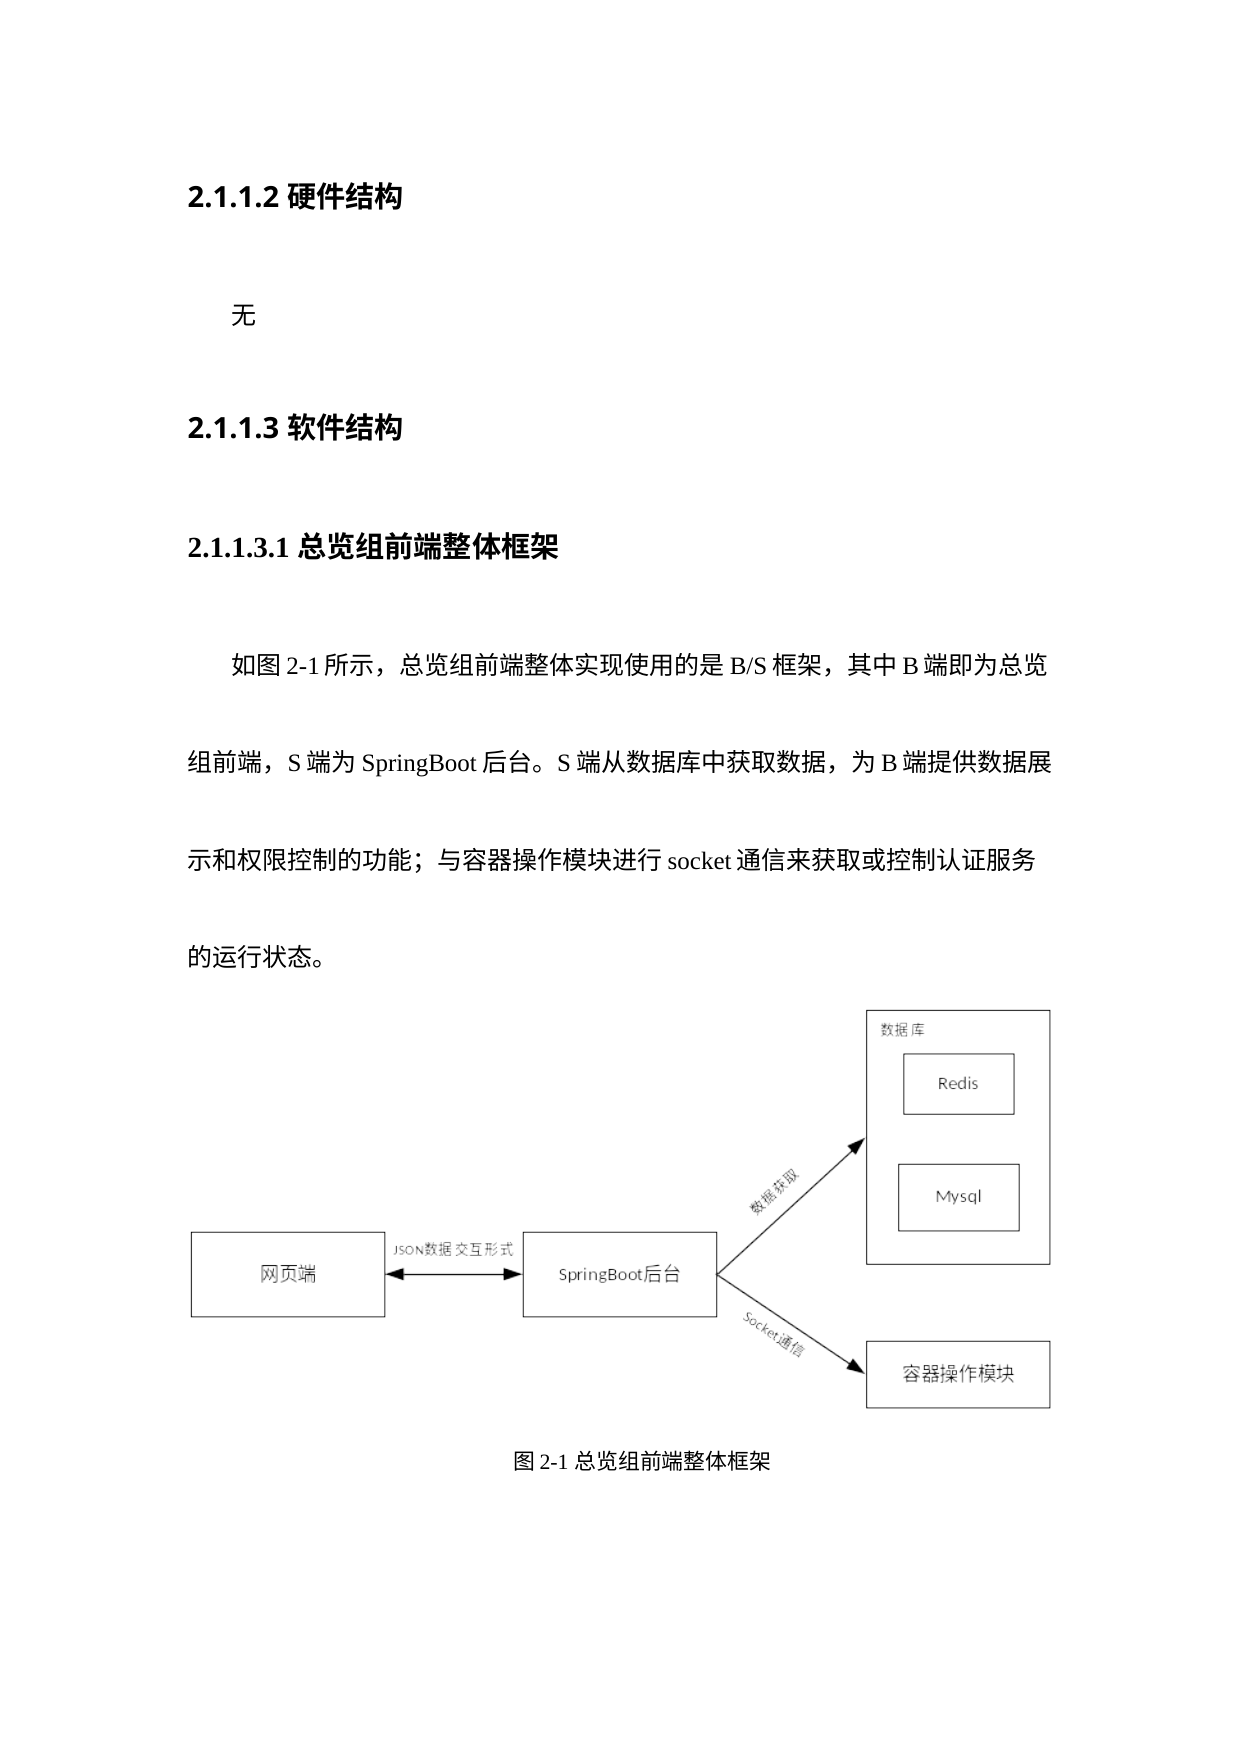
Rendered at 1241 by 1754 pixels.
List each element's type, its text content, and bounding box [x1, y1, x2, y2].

subtitle 2.1.1.3 软件结构 [187, 393, 1053, 458]
text 如图2-1所示，总览组前端整体实现使用的是B/S框架，其中B端即为总览组前端，S端为SpringBoot后台。S端从数据库中获取数据，为B端提供数据展示和权限控制的功能；与容器操作模块进行socket通信来获取或控制认证服务的运行状态。 [187, 631, 1053, 988]
text 图2-1 总览组前端整体框架 [187, 1443, 1053, 1476]
text 无 [187, 281, 1053, 346]
subtitle 2.1.1.2 硬件结构 [187, 162, 1053, 227]
subtitle 2.1.1.3.1 总览组前端整体框架 [187, 512, 1053, 577]
